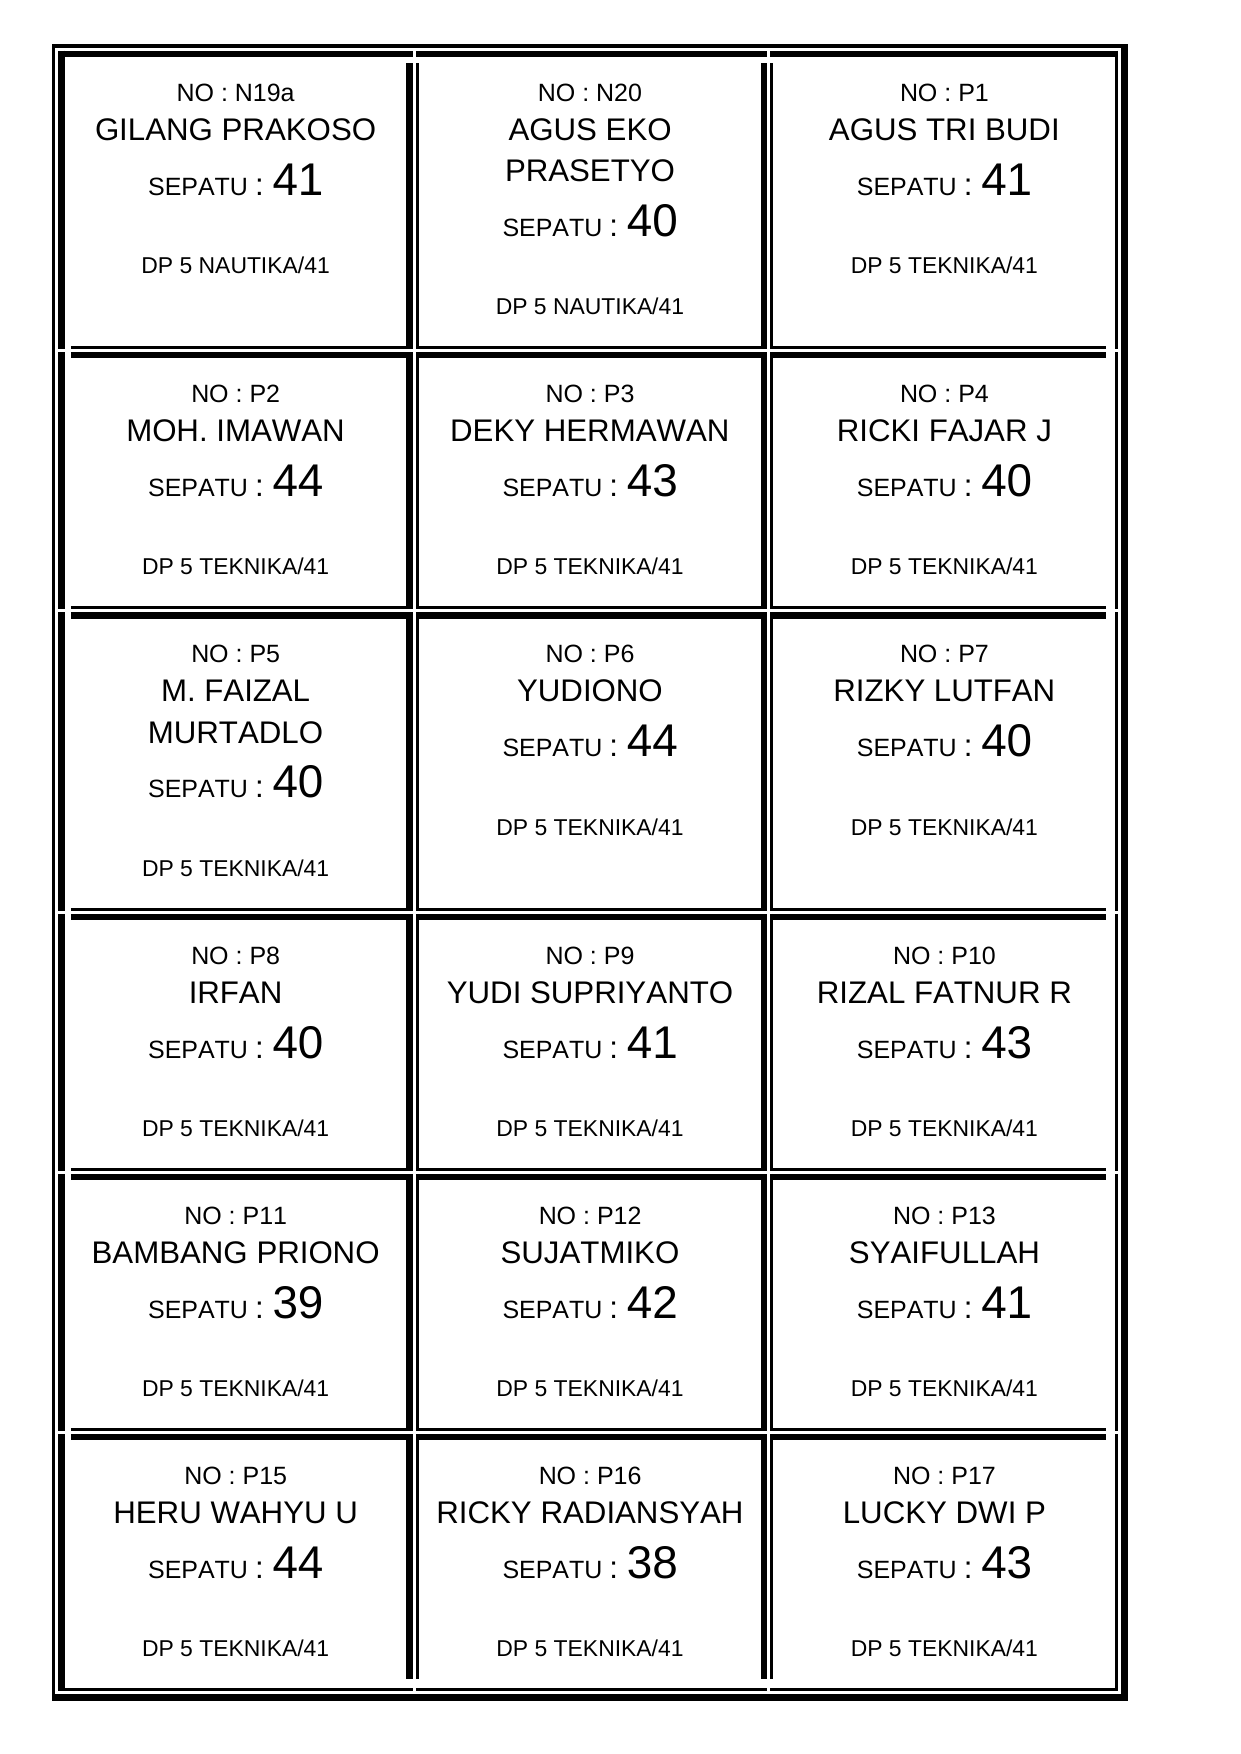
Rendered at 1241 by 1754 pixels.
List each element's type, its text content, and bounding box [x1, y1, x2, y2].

table_cell NO : P7 RIZKY LUTFAN SEPATU : 40 DP 5 TEKNIKA/41 [767, 606, 1121, 907]
table_cell NO : N20 AGUS EKO PRASETYO SEPATU : 40 DP 5 NAUTIKA/41 [413, 48, 767, 346]
table_cell NO : P6 YUDIONO SEPATU : 44 DP 5 TEKNIKA/41 [413, 606, 767, 907]
table_cell NO : P15 HERU WAHYU U SEPATU : 44 DP 5 TEKNIKA/41 [58, 1428, 413, 1688]
table_cell NO : N19a GILANG PRAKOSO SEPATU : 41 DP 5 NAUTIKA/41 [65, 57, 413, 346]
table_cell NO : P8 IRFAN SEPATU : 40 DP 5 TEKNIKA/41 [58, 908, 413, 1168]
table_cell NO : P2 MOH. IMAWAN SEPATU : 44 DP 5 TEKNIKA/41 [58, 346, 413, 606]
table_cell NO : P3 DEKY HERMAWAN SEPATU : 43 DP 5 TEKNIKA/41 [413, 346, 767, 606]
table_cell NO : P16 RICKY RADIANSYAH SEPATU : 38 DP 5 TEKNIKA/41 [413, 1428, 767, 1688]
table_cell NO : P1 AGUS TRI BUDI SEPATU : 41 DP 5 TEKNIKA/41 [767, 48, 1121, 346]
table_cell NO : P9 YUDI SUPRIYANTO SEPATU : 41 DP 5 TEKNIKA/41 [413, 908, 767, 1168]
table_cell NO : P10 RIZAL FATNUR R SEPATU : 43 DP 5 TEKNIKA/41 [767, 908, 1121, 1168]
table_cell NO : P4 RICKI FAJAR J SEPATU : 40 DP 5 TEKNIKA/41 [767, 346, 1121, 606]
table_cell NO : P11 BAMBANG PRIONO SEPATU : 39 DP 5 TEKNIKA/41 [58, 1168, 413, 1428]
table_cell NO : P13 SYAIFULLAH SEPATU : 41 DP 5 TEKNIKA/41 [767, 1168, 1121, 1428]
table_cell NO : P12 SUJATMIKO SEPATU : 42 DP 5 TEKNIKA/41 [413, 1168, 767, 1428]
table_cell NO : P17 LUCKY DWI P SEPATU : 43 DP 5 TEKNIKA/41 [767, 1428, 1121, 1688]
table_cell NO : P5 M. FAIZAL MURTADLO SEPATU : 40 DP 5 TEKNIKA/41 [58, 606, 413, 907]
